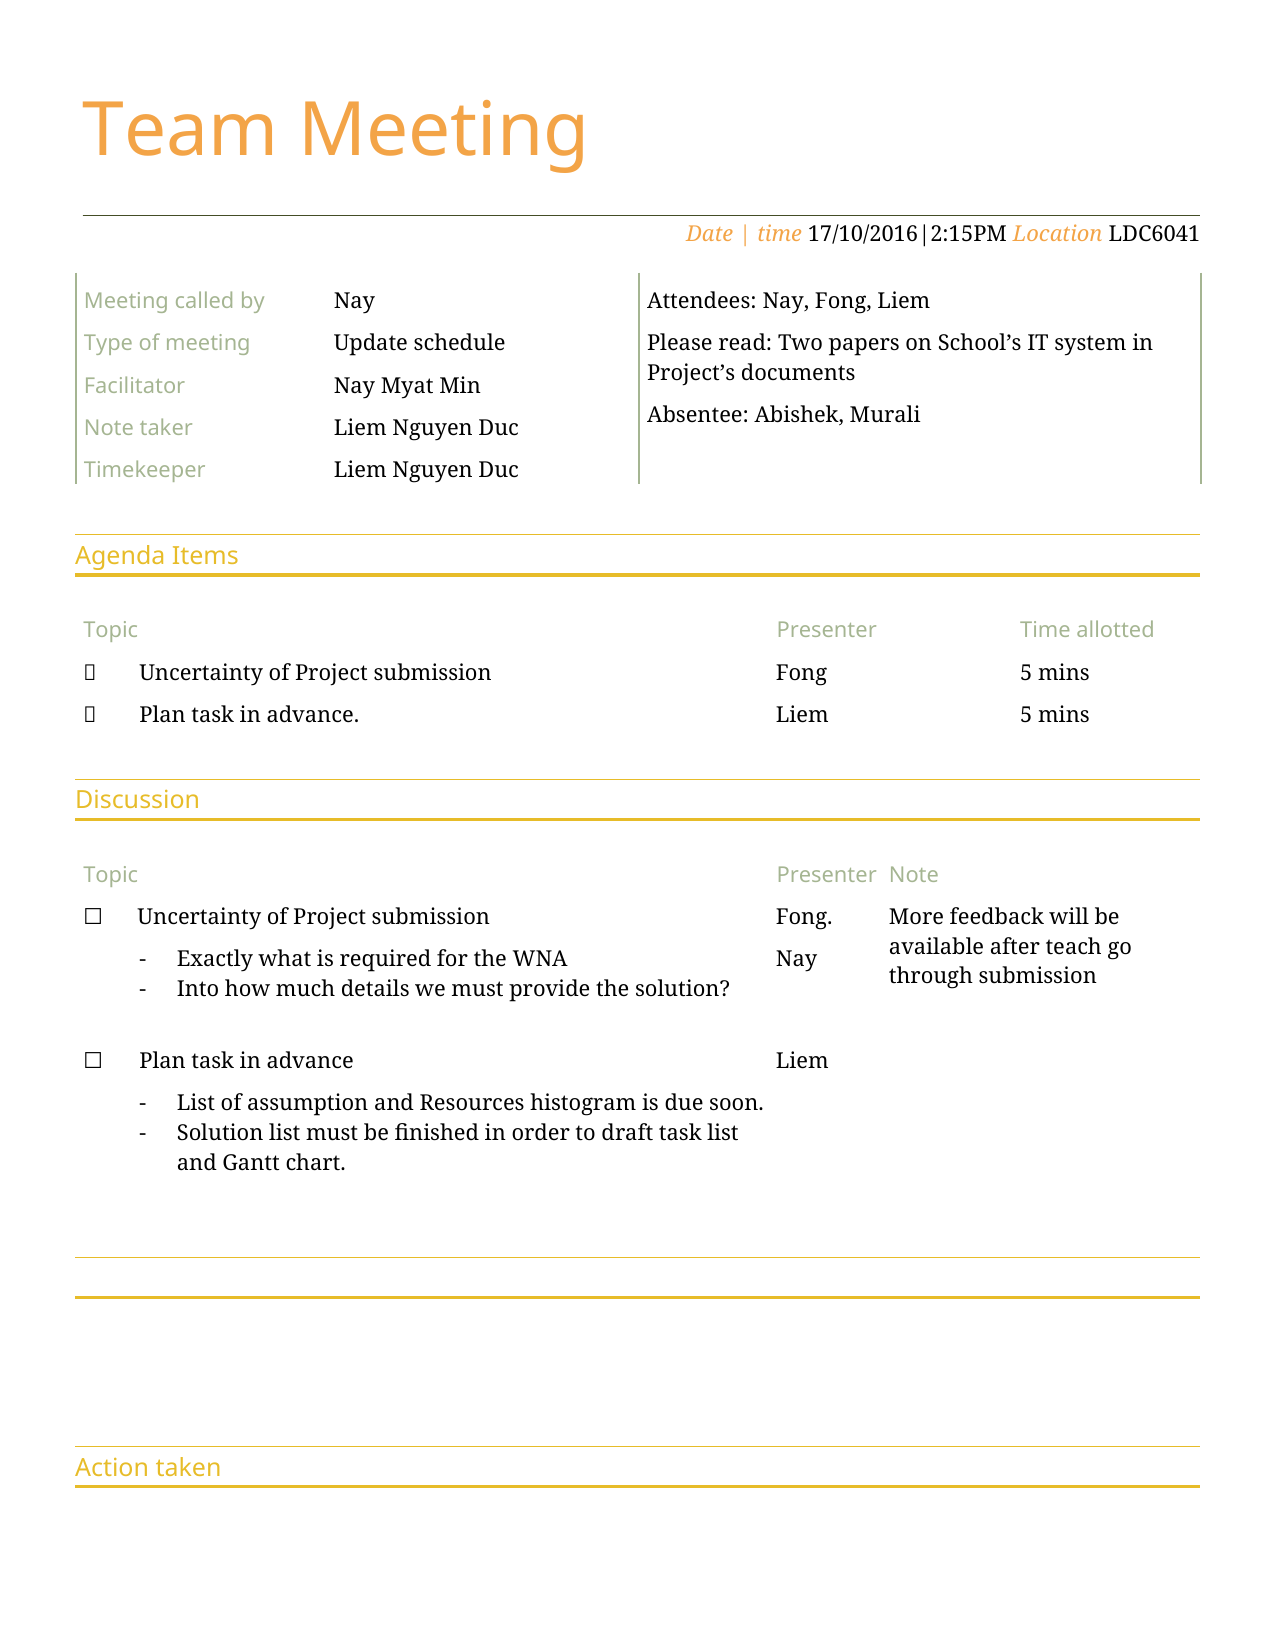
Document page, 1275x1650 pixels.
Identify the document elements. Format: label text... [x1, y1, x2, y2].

subtitle Discussion [75, 780, 1200, 818]
table_header Attendees: Please read: Absentee: Abishek, Murali [640, 273, 1200, 484]
text Date | time |2:15PM Location [82, 216, 1200, 248]
subtitle Agenda Items [75, 535, 1200, 573]
table_header [75, 846, 1200, 888]
subtitle Action taken [75, 1447, 1200, 1485]
table_header [77, 273, 638, 484]
table_header [75, 602, 1200, 644]
table_cell [75, 889, 1200, 1207]
table_cell [75, 644, 1200, 729]
subtitle Team Meeting [82, 75, 1200, 177]
